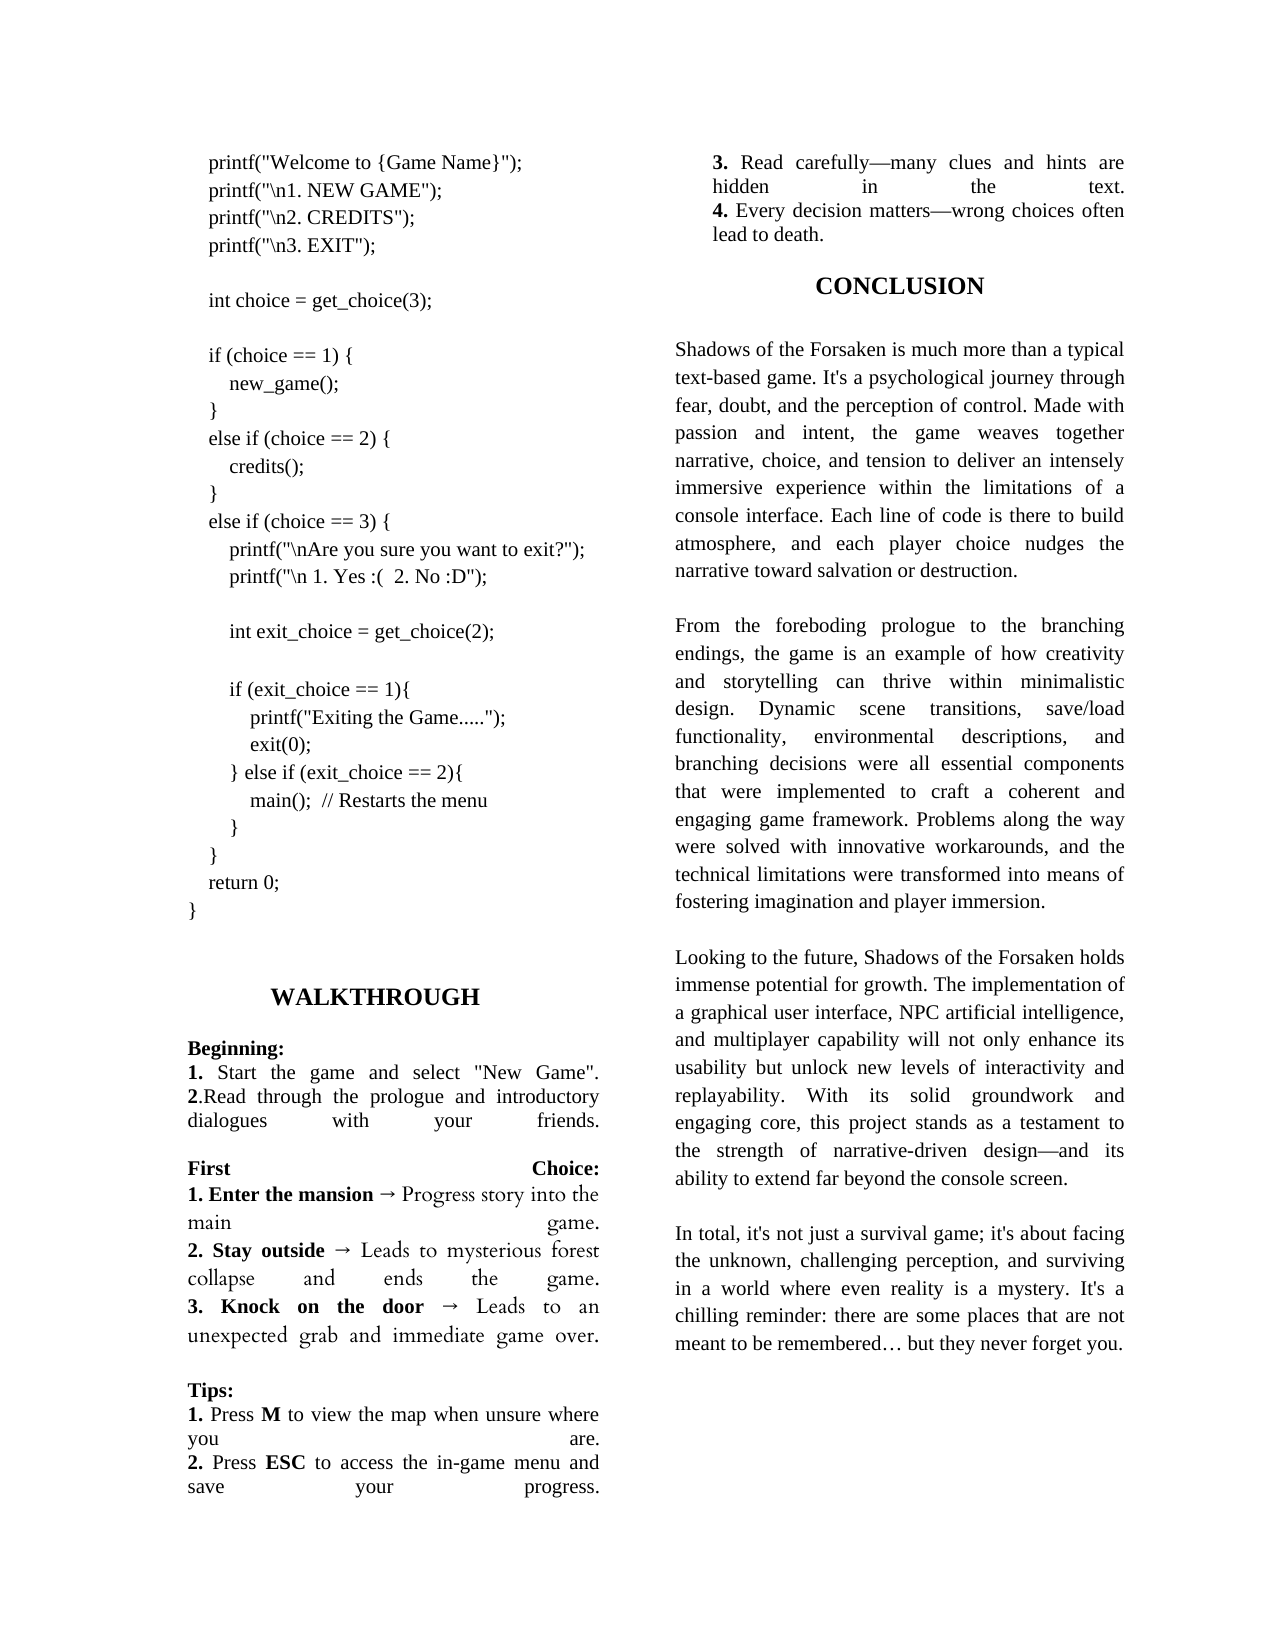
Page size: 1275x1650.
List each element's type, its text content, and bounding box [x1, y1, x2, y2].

text } [187, 481, 600, 505]
text } [187, 898, 600, 922]
text printf("\n 1. Yes :( 2. No :D"); [187, 564, 600, 588]
text main(); // Restarts the menu [187, 787, 600, 812]
text if (choice == 1) { [187, 343, 600, 367]
text credits(); [187, 454, 600, 478]
text if (exit_choice == 1){ [187, 677, 600, 701]
text Looking to the future, Shadows of the Forsaken holds immense potential for growth. The implementation of a graphical user interface, NPC artificial intelligence, and multiplayer capability will not only enhance its usability but unlock new levels of interactivity and replayability. With its solid groundwork and engaging core, this project stands as a testament to the strength of narrative-driven design—and its ability to extend far beyond the console screen. [675, 917, 1125, 1189]
text return 0; [187, 870, 600, 894]
text int exit_choice = get_choice(2); [187, 619, 600, 643]
text } [187, 843, 600, 867]
text Shadows of the Forsaken is much more than a typical text-based game. It's a psychological journey through fear, doubt, and the perception of control. Made with passion and intent, the game weaves together narrative, choice, and tension to deliver an intensely immersive experience within the limitations of a console interface. Each line of code is there to build atmosphere, and each player choice nudges the narrative toward salvation or destruction. [675, 337, 1125, 582]
text printf("Exiting the Game....."); [187, 705, 600, 729]
text From the foreboding prologue to the branching endings, the game is an example of how creativity and storytelling can thrive within minimalistic design. Dynamic scene transitions, save/load functionality, environmental descriptions, and branching decisions were all essential components that were implemented to craft a coherent and engaging game framework. Problems along the way were solved with innovative workarounds, and the technical limitations were transformed into means of fostering imagination and player immersion. [675, 613, 1125, 913]
text CONCLUSION [675, 271, 1125, 300]
text Beginning: 1. Start the game and select "New Game". 2.Read through the prologue and introductory dialogues with your friends. First Choice: 1. Enter the mansion → Progress story into the main game. 2. Stay outside → Leads to mysterious forest collapse and ends the game. 3. Knock on the door → Leads to an unexpected grab and immediate game over. Tips: 1. Press M to view the map when unsure where you are. 2. Press ESC to access the in-game menu and save your progress. 3. Read carefully—many clues and hints are hidden in the text. 4. Every decision matters—wrong choices often lead to death. [712, 150, 1125, 246]
subtitle WALKTHROUGH [150, 982, 600, 1011]
text printf("\n1. NEW GAME"); [187, 178, 600, 202]
text else if (choice == 3) { [187, 509, 600, 533]
text In total, it's not just a survival game; it's about facing the unknown, challenging perception, and surviving in a world where even reality is a mystery. It's a chilling reminder: there are some places that are not meant to be remembered… but they never forget you. [675, 1221, 1125, 1355]
text } [187, 398, 600, 422]
text printf("\n2. CREDITS"); [187, 205, 600, 229]
text else if (choice == 2) { [187, 426, 600, 450]
text int choice = get_choice(3); [187, 288, 600, 312]
text Beginning: 1. Start the game and select "New Game". 2.Read through the prologue and introductory dialogues with your friends. First Choice: 1. Enter the mansion → Progress story into the main game. 2. Stay outside → Leads to mysterious forest collapse and ends the game. 3. Knock on the door → Leads to an unexpected grab and immediate game over. Tips: 1. Press M to view the map when unsure where you are. 2. Press ESC to access the in-game menu and save your progress. 3. Read carefully—many clues and hints are hidden in the text. 4. Every decision matters—wrong choices often lead to death. [187, 1036, 600, 1498]
text printf("Welcome to {Game Name}"); [187, 150, 600, 174]
text new_game(); [187, 371, 600, 395]
text printf("\n3. EXIT"); [187, 233, 600, 257]
text printf("\nAre you sure you want to exit?"); [187, 536, 600, 561]
text } [187, 815, 600, 839]
text } else if (exit_choice == 2){ [187, 760, 600, 784]
text exit(0); [187, 732, 600, 756]
